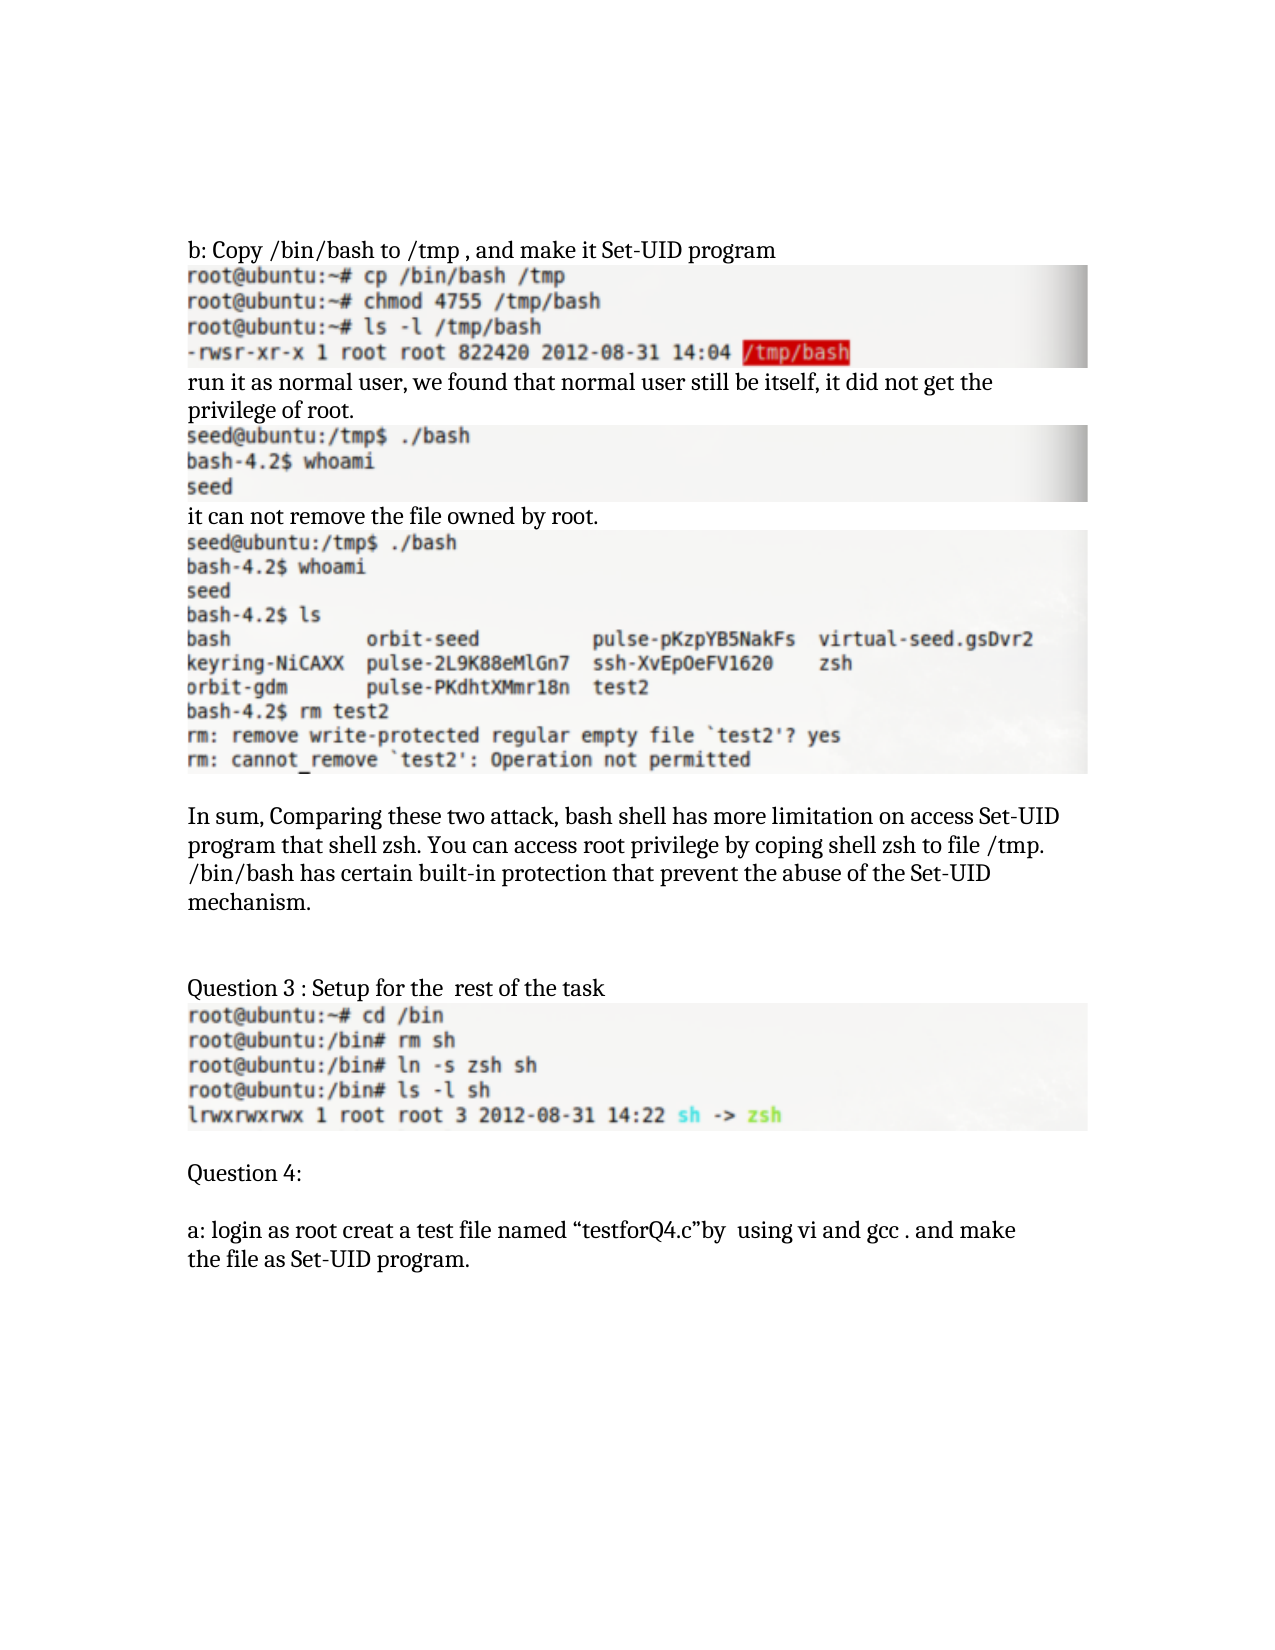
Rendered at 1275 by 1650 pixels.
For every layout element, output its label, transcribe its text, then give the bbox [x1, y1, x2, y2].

text the file as Set-UID program. [187, 1245, 1087, 1274]
text a: login as root creat a test file named “testforQ4.c”by using vi and gcc . and make [187, 1216, 1087, 1245]
picture [187, 265, 1088, 368]
text Question 4: [187, 1159, 1087, 1188]
text Question 3 : Setup for the rest of the task [187, 974, 1087, 1003]
picture [187, 425, 1088, 502]
text In sum, Comparing these two attack, bash shell has more limitation on access Set-UID program that shell zsh. You can access root privilege by coping shell zsh to file /tmp. /bin/bash has certain built-in protection that prevent the abuse of the Set-UID mechanism. [187, 802, 1087, 917]
picture [187, 1003, 1088, 1131]
picture [187, 530, 1088, 774]
text it can not remove the file owned by root. [187, 502, 1087, 530]
text run it as normal user, we found that normal user still be itself, it did not get the privilege of root. [187, 368, 1087, 425]
text b: Copy /bin/bash to /tmp , and make it Set-UID program [187, 236, 1087, 265]
